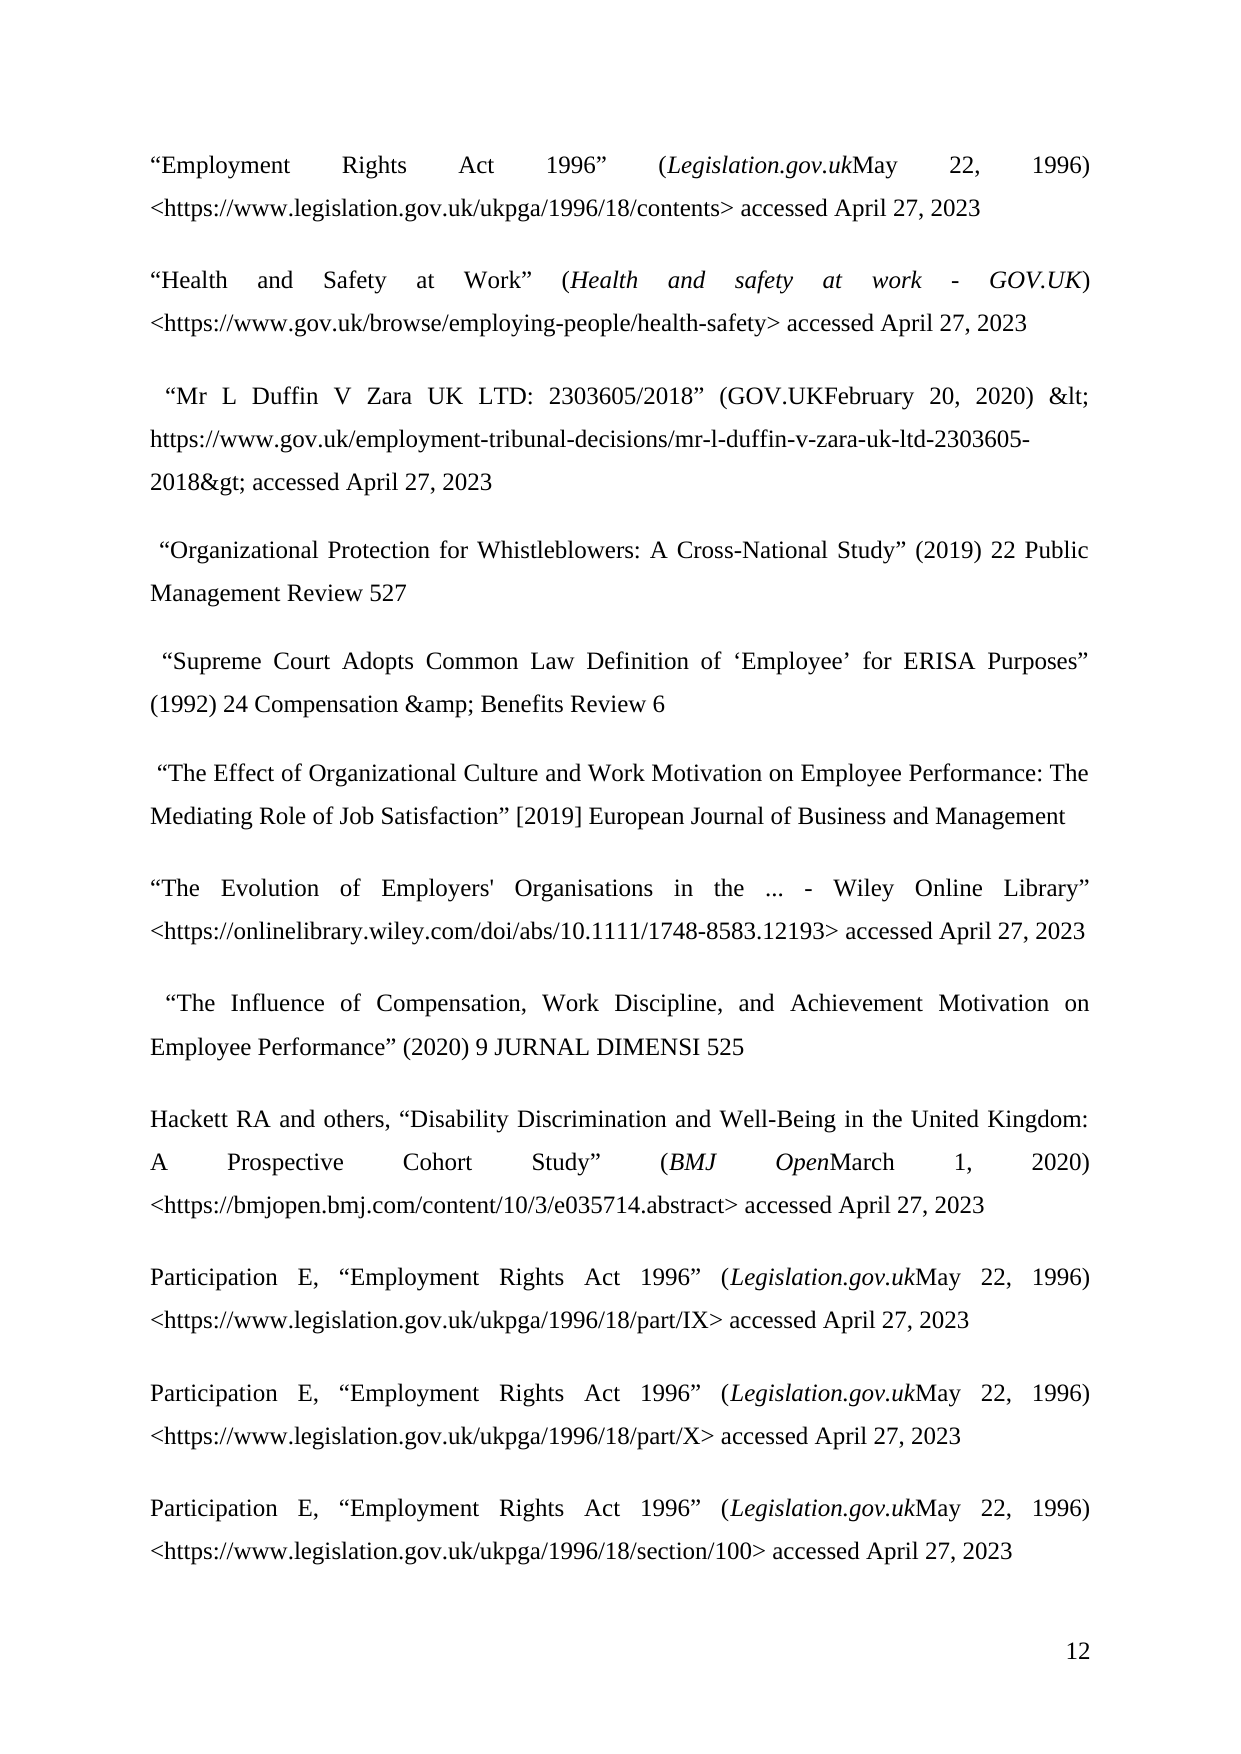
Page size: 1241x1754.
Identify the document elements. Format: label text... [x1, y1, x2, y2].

text Participation E, “Employment Rights Act 1996” (Legislation.gov.ukMay 22, 1996) <https://www.legislation.gov.uk/ukpga/1996/18/part/X> accessed April 27, 2023 [150, 1378, 1090, 1450]
text “The Influence of Compensation, Work Discipline, and Achievement Motivation on Employee Performance” (2020) 9 JURNAL DIMENSI 525 [150, 988, 1090, 1060]
text “The Effect of Organizational Culture and Work Motivation on Employee Performance: The Mediating Role of Job Satisfaction” [2019] European Journal of Business and Management [150, 758, 1090, 829]
text Participation E, “Employment Rights Act 1996” (Legislation.gov.ukMay 22, 1996) <https://www.legislation.gov.uk/ukpga/1996/18/section/100> accessed April 27, 2023 [150, 1493, 1090, 1565]
text “Employment Rights Act 1996” (Legislation.gov.ukMay 22, 1996) <https://www.legislation.gov.uk/ukpga/1996/18/contents> accessed April 27, 2023 [150, 150, 1090, 222]
text “The Evolution of Employers' Organisations in the ... - Wiley Online Library” <https://onlinelibrary.wiley.com/doi/abs/10.1111/1748-8583.12193> accessed April 27, 2023 [150, 873, 1090, 945]
text Hackett RA and others, “Disability Discrimination and Well-Being in the United Kingdom: A Prospective Cohort Study” (BMJ OpenMarch 1, 2020) <https://bmjopen.bmj.com/content/10/3/e035714.abstract> accessed April 27, 2023 [150, 1104, 1090, 1219]
text “Health and Safety at Work” (Health and safety at work - GOV.UK) <https://www.gov.uk/browse/employing-people/health-safety> accessed April 27, 2023 [150, 265, 1090, 337]
text “Supreme Court Adopts Common Law Definition of ‘Employee’ for ERISA Purposes” (1992) 24 Compensation &amp; Benefits Review 6 [150, 646, 1090, 718]
text “Organizational Protection for Whistleblowers: A Cross-National Study” (2019) 22 Public Management Review 527 [150, 535, 1090, 607]
text “Mr L Duffin V Zara UK LTD: 2303605/2018” (GOV.UKFebruary 20, 2020) &lt; https://www.gov.uk/employment-tribunal-decisions/mr-l-duffin-v-zara-uk-ltd-2303605-2018&gt; accessed April 27, 2023 [150, 381, 1090, 496]
text Participation E, “Employment Rights Act 1996” (Legislation.gov.ukMay 22, 1996) <https://www.legislation.gov.uk/ukpga/1996/18/part/IX> accessed April 27, 2023 [150, 1262, 1090, 1334]
